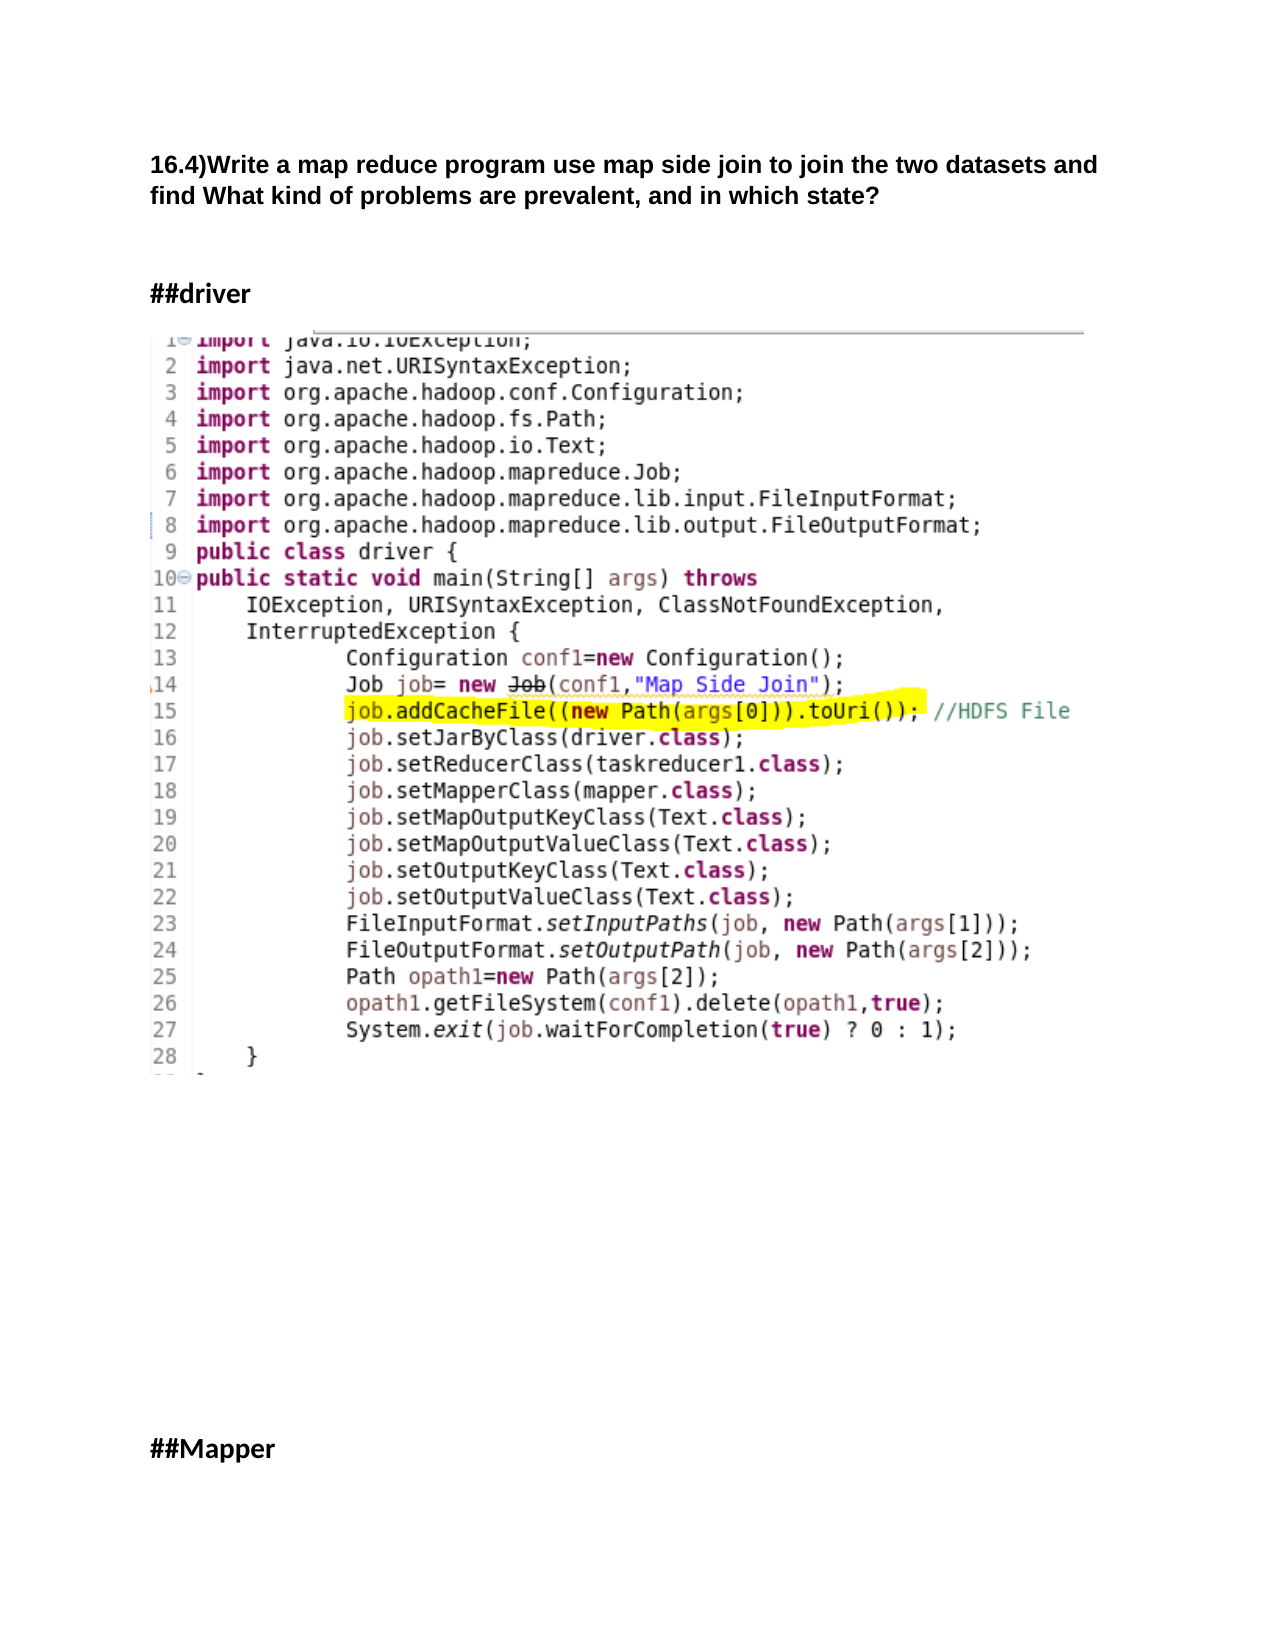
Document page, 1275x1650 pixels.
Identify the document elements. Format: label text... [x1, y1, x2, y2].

text ##driver [150, 276, 1125, 311]
picture [150, 330, 1085, 1075]
text ##Mapper [150, 1430, 1125, 1465]
text 16.4)Write a map reduce program use map side join to join the two datasets and find What kind of problems are prevalent, and in which state? [150, 150, 1125, 210]
